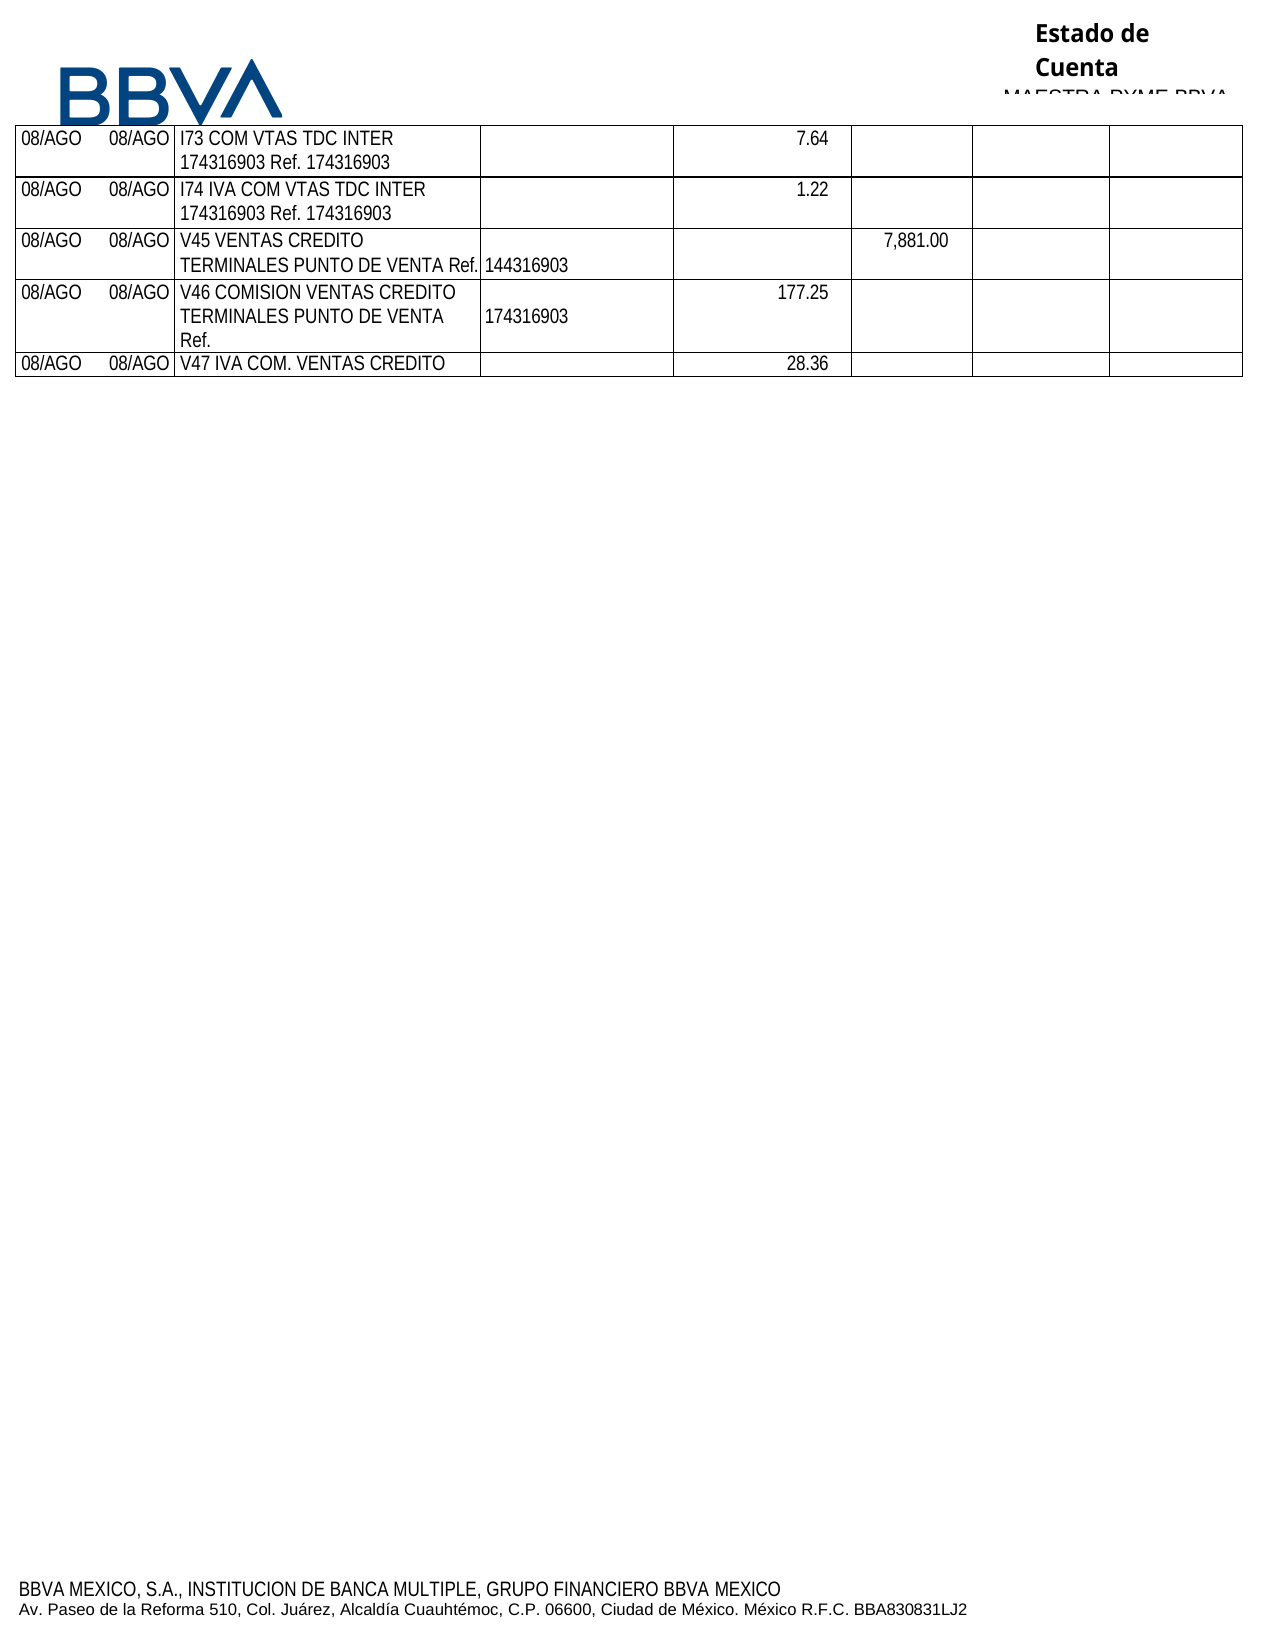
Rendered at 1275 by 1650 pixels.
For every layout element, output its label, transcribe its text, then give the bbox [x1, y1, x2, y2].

table_cell 7,881.00 [852, 229, 972, 279]
table_cell 28.36 [674, 353, 851, 376]
table_cell [1110, 353, 1242, 376]
table_cell [973, 178, 1109, 228]
table_cell [1110, 280, 1242, 352]
table_cell [481, 126, 673, 176]
table_cell 177.25 [674, 280, 851, 352]
table_cell V46 COMISION VENTAS CREDITO TERMINALES PUNTO DE VENTA Ref. [175, 280, 480, 352]
picture [60, 59, 283, 125]
table_cell 1.22 [674, 178, 851, 228]
table_cell 7.64 [674, 126, 851, 176]
table_cell [481, 178, 673, 228]
table_cell 08/AGO 08/AGO [16, 353, 174, 376]
table_cell 08/AGO 08/AGO [16, 178, 174, 228]
table_cell [852, 280, 972, 352]
table_cell [852, 126, 972, 176]
table_cell I73 COM VTAS TDC INTER 174316903 Ref. 174316903 [175, 126, 480, 176]
table_cell [1110, 178, 1242, 228]
table_cell V45 VENTAS CREDITO TERMINALES PUNTO DE VENTA Ref. [175, 229, 480, 279]
table_cell 144316903 [481, 229, 673, 279]
table_cell 08/AGO 08/AGO [16, 229, 174, 279]
table_cell 08/AGO 08/AGO [16, 126, 174, 176]
table_cell [973, 353, 1109, 376]
table_cell [973, 280, 1109, 352]
table_cell [852, 353, 972, 376]
table_cell [1110, 126, 1242, 176]
table_cell [1110, 229, 1242, 279]
table_cell I74 IVA COM VTAS TDC INTER 174316903 Ref. 174316903 [175, 178, 480, 228]
table_cell V47 IVA COM. VENTAS CREDITO [175, 353, 480, 376]
table_cell 08/AGO 08/AGO [16, 280, 174, 352]
table_cell [481, 353, 673, 376]
table_cell [973, 229, 1109, 279]
table_cell 174316903 [481, 280, 673, 352]
table_cell [674, 229, 851, 279]
table_cell [973, 126, 1109, 176]
table_cell [852, 178, 972, 228]
